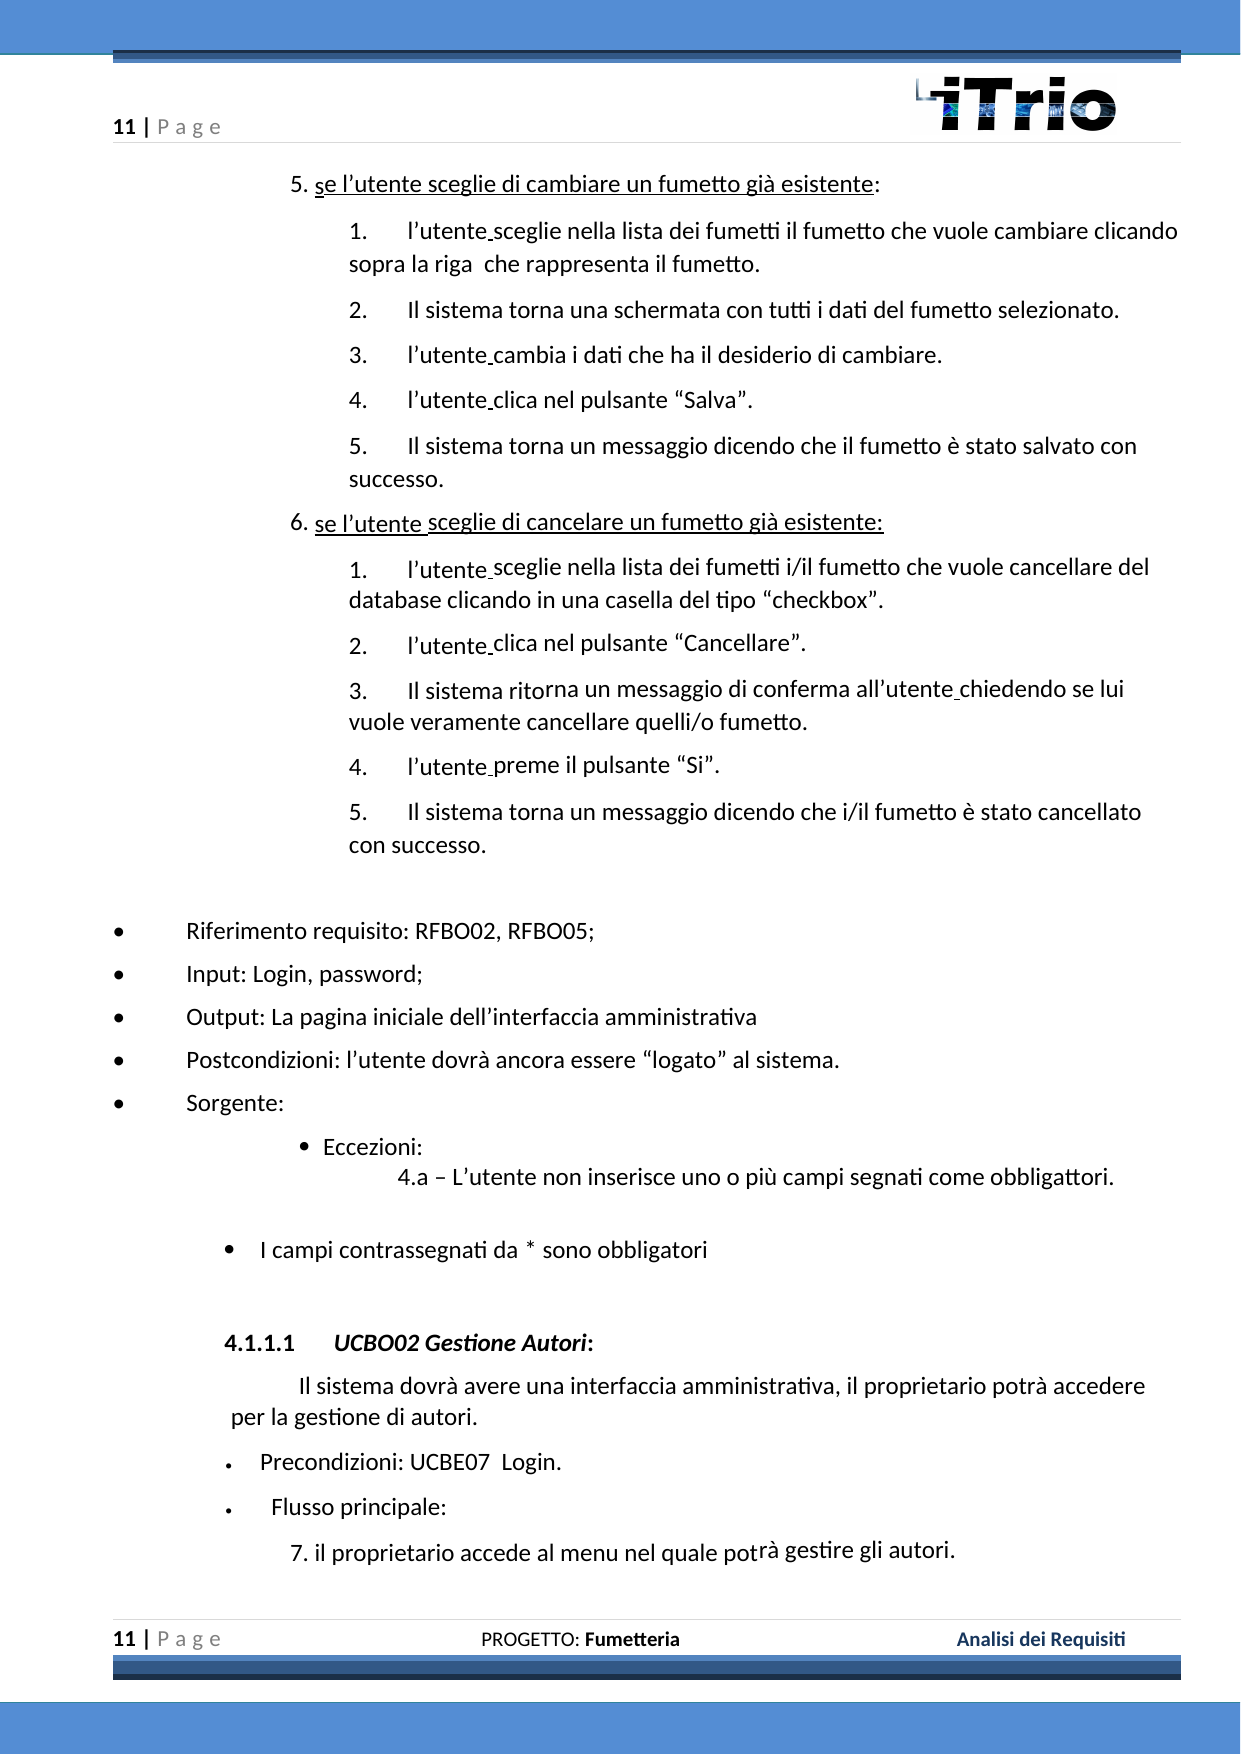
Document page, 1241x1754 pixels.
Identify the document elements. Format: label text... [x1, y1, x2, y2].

list Sorgente: [112, 1088, 1181, 1118]
list Il sistema dovrà avere una interfaccia amministrativa, il proprietario potrà accedere per la gestione di autori. [231, 1370, 1181, 1431]
list I campi contrassegnati da * sono obbligatori [174, 1235, 1181, 1265]
list l’utente sceglie nella lista dei fumetti il fumetto che vuole cambiare clicando sopra la riga che rappresenta il fumetto. [349, 213, 1181, 279]
list Il sistema torna un messaggio dicendo che i/il fumetto è stato cancellato con successo. [349, 794, 1181, 860]
list Il sistema torna una schermata con tutti i dati del fumetto selezionato. [349, 291, 1181, 324]
list Flusso principale: [208, 1489, 1181, 1522]
list Precondizioni: UCBE07 Login. [208, 1444, 1181, 1477]
list Postcondizioni: l’utente dovrà ancora essere “logato” al sistema. [112, 1044, 1181, 1075]
list Eccezioni: 4.a – L’utente non inserisce uno o più campi segnati come obbligattori. [300, 1131, 1181, 1222]
list se l’utente sceglie di cambiare un fumetto già esistente: [112, 168, 1181, 201]
list il proprietario accede al menu nel quale potrà gestire gli autori. [112, 1534, 1181, 1567]
list l’utente clica nel pulsante “Cancellare”. [349, 627, 1181, 660]
list Il sistema ritorna un messaggio di conferma all’utente chiedendo se lui vuole veramente cancellare quelli/o fumetto. [349, 673, 1181, 736]
picture [910, 73, 1117, 135]
list l’utente preme il pulsante “Si”. [349, 749, 1181, 782]
list se l’utente sceglie di cancelare un fumetto già esistente: [112, 506, 1181, 539]
list Il sistema torna un messaggio dicendo che il fumetto è stato salvato con successo. [349, 428, 1181, 493]
list l’utente cambia i dati che ha il desiderio di cambiare. [349, 337, 1181, 370]
list UCBO02 Gestione Autori: [224, 1327, 1181, 1358]
list l’utente clica nel pulsante “Salva”. [349, 382, 1181, 415]
list l’utente sceglie nella lista dei fumetti i/il fumetto che vuole cancellare del database clicando in una casella del tipo “checkbox”. [349, 551, 1181, 615]
list Riferimento requisito: RFBO02, RFBO05; [112, 916, 1181, 946]
list Input: Login, password; [112, 958, 1181, 989]
list Output: La pagina iniciale dell’interfaccia amministrativa [112, 1002, 1181, 1032]
